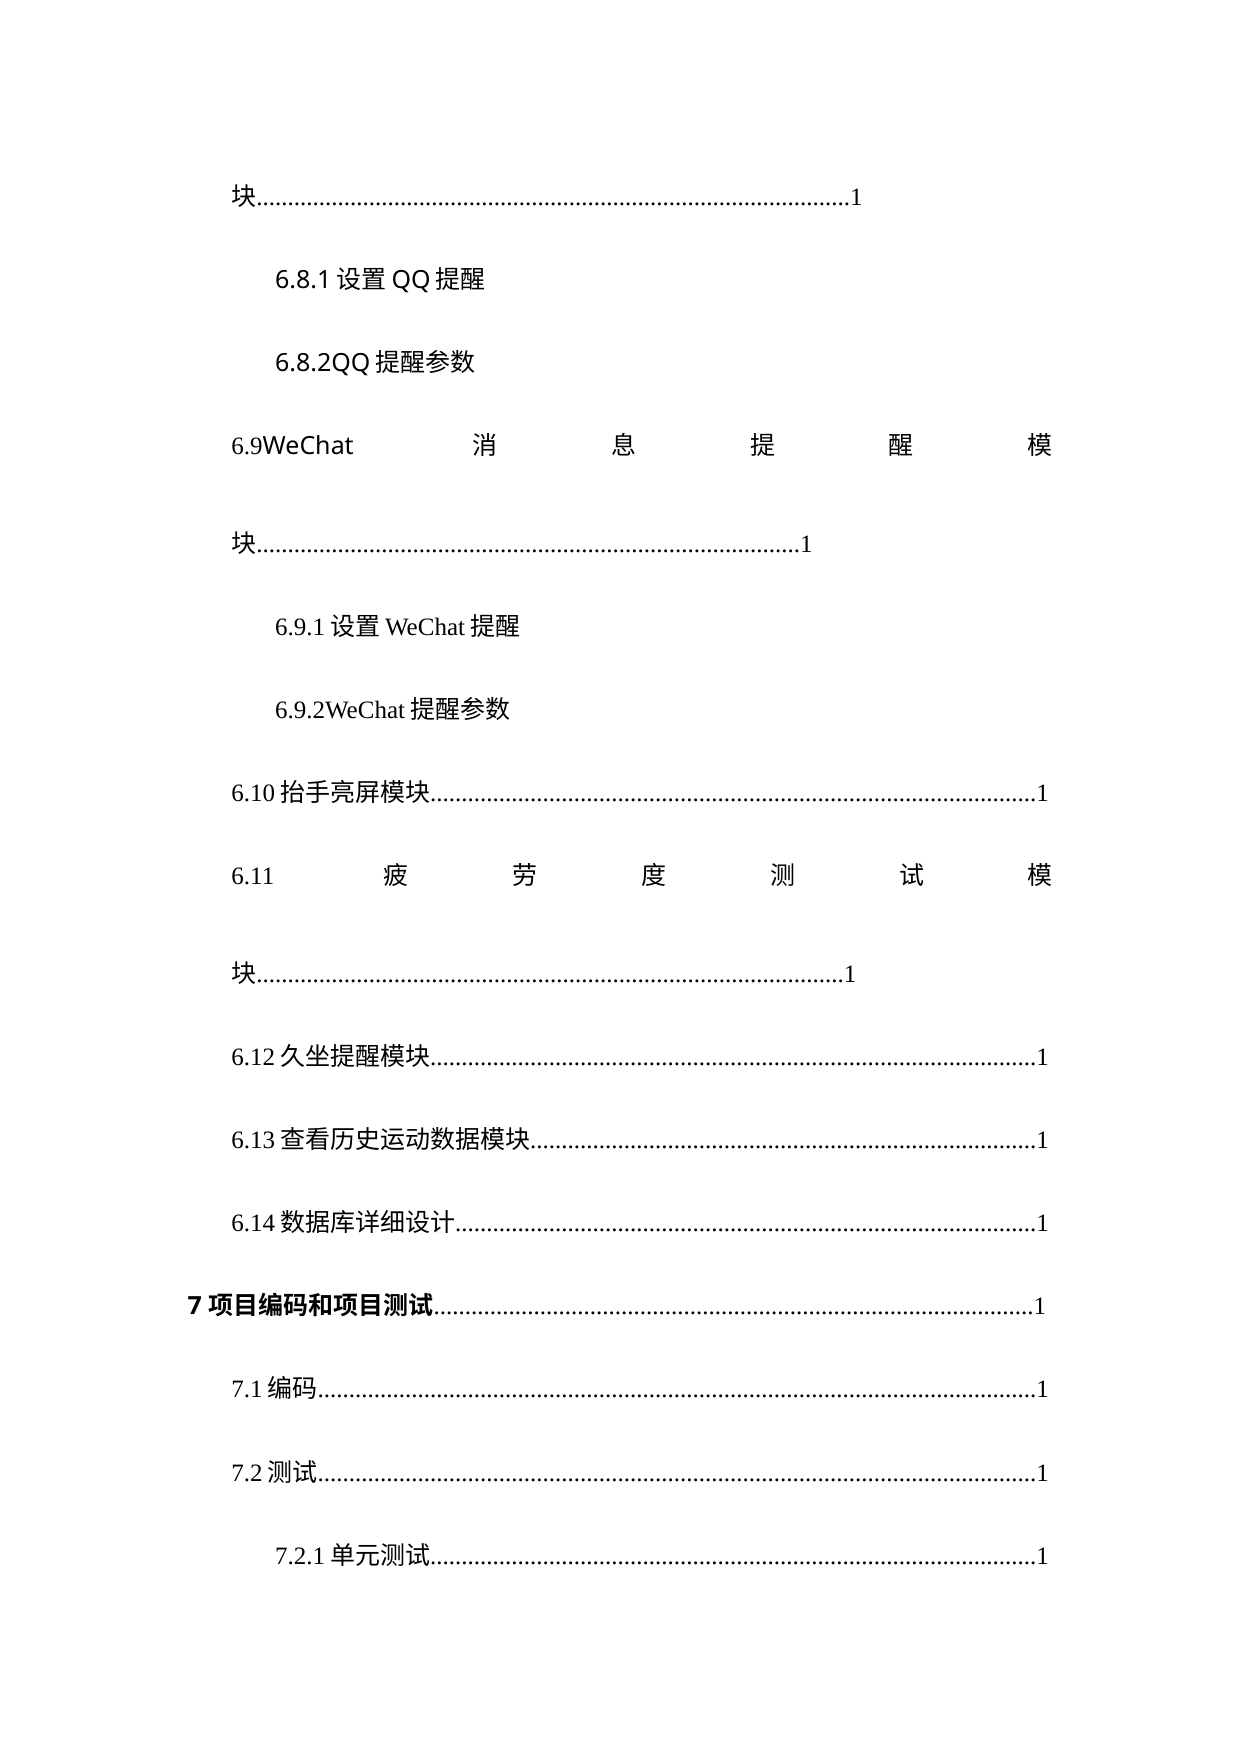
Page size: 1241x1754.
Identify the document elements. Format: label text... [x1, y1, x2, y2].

text 6.14数据库详细设计.............................................................................................1 [231, 1188, 1053, 1253]
text 6.13查看历史运动数据模块.................................................................................1 [231, 1105, 1053, 1170]
text 7 项目编码和项目测试................................................................................................1 [187, 1271, 1053, 1336]
text 7.1编码...................................................................................................................1 [187, 1354, 1053, 1419]
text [231, 162, 1053, 227]
text 6.9.1设置WeChat提醒 [231, 592, 1053, 657]
text 6.10抬手亮屏模块.................................................................................................1 [231, 758, 1053, 823]
text 6.11疲劳度测试模块..............................................................................................1 [231, 841, 1053, 1004]
text 6.8.1设置QQ提醒 [231, 245, 1053, 310]
text 7.2.1单元测试.................................................................................................1 [231, 1521, 1053, 1586]
text 6.12久坐提醒模块.................................................................................................1 [231, 1022, 1053, 1087]
text 6.8.2QQ提醒参数 [231, 328, 1053, 393]
text 6.9.2WeChat提醒参数 [231, 675, 1053, 740]
text 6.9WeChat消息提醒模块.......................................................................................1 [231, 411, 1053, 574]
text 7.2测试...................................................................................................................1 [187, 1438, 1053, 1503]
